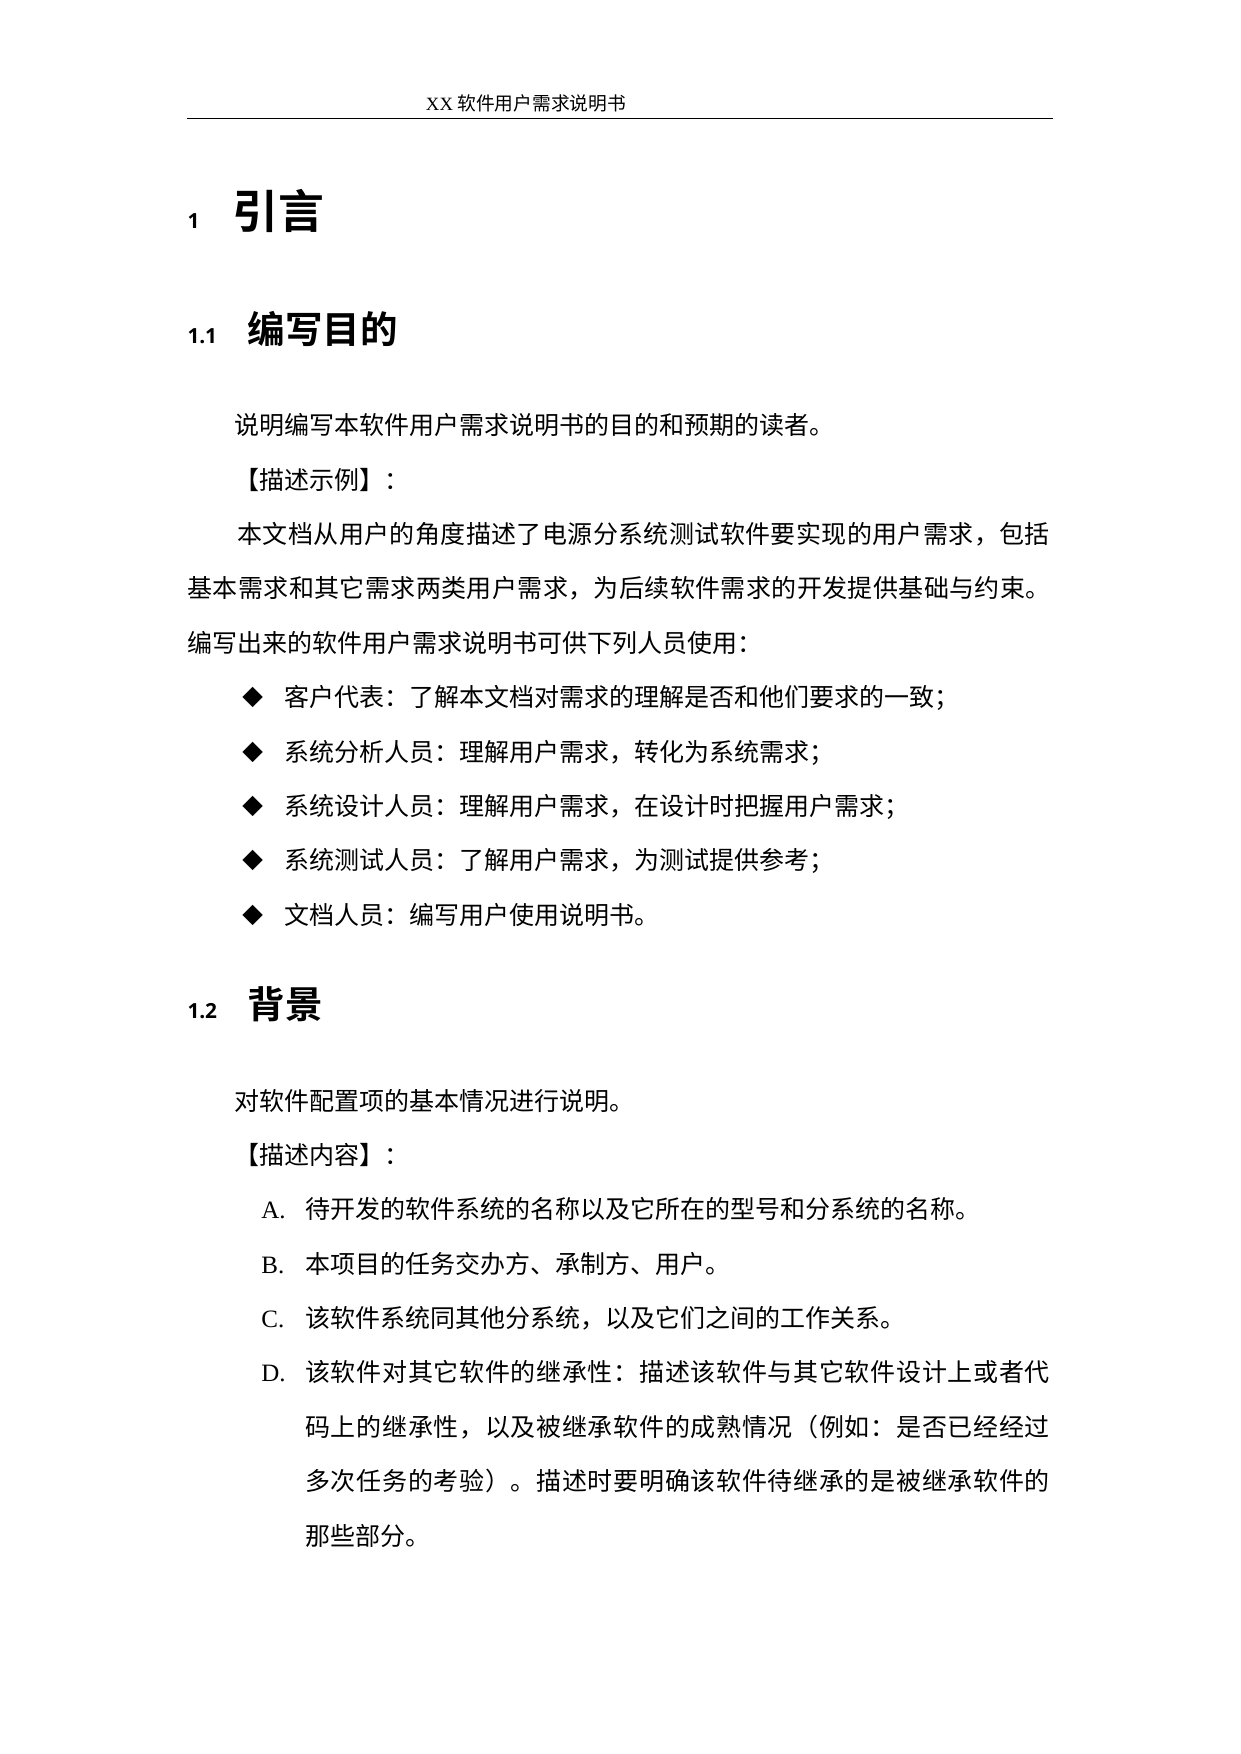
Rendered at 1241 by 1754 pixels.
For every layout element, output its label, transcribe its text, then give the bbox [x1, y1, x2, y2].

subtitle 背景 [187, 974, 1053, 1029]
list 系统设计人员：理解用户需求，在设计时把握用户需求； [240, 786, 1053, 823]
list 本项目的任务交办方、承制方、用户。 [261, 1244, 1053, 1280]
list 文档人员：编写用户使用说明书。 [240, 895, 1053, 931]
subtitle 引言 [187, 175, 1053, 241]
list 系统分析人员：理解用户需求，转化为系统需求； [240, 732, 1053, 768]
list 该软件对其它软件的继承性：描述该软件与其它软件设计上或者代码上的继承性，以及被继承软件的成熟情况（例如：是否已经经过多次任务的考验）。描述时要明确该软件待继承的是被继承软件的那些部分。 [261, 1353, 1053, 1552]
list 待开发的软件系统的名称以及它所在的型号和分系统的名称。 [261, 1190, 1053, 1226]
list 系统测试人员：了解用户需求，为测试提供参考； [240, 841, 1053, 877]
text 对软件配置项的基本情况进行说明。 [187, 1081, 1053, 1117]
text 【描述示例】： [187, 460, 1053, 496]
text 说明编写本软件用户需求说明书的目的和预期的读者。 [187, 406, 1053, 442]
list 客户代表：了解本文档对需求的理解是否和他们要求的一致； [240, 678, 1053, 714]
text 本文档从用户的角度描述了电源分系统测试软件要实现的用户需求，包括基本需求和其它需求两类用户需求，为后续软件需求的开发提供基础与约束。编写出来的软件用户需求说明书可供下列人员使用： [187, 514, 1053, 659]
subtitle 编写目的 [187, 299, 1053, 354]
list 该软件系统同其他分系统，以及它们之间的工作关系。 [261, 1298, 1053, 1335]
text 【描述内容】： [187, 1135, 1053, 1172]
